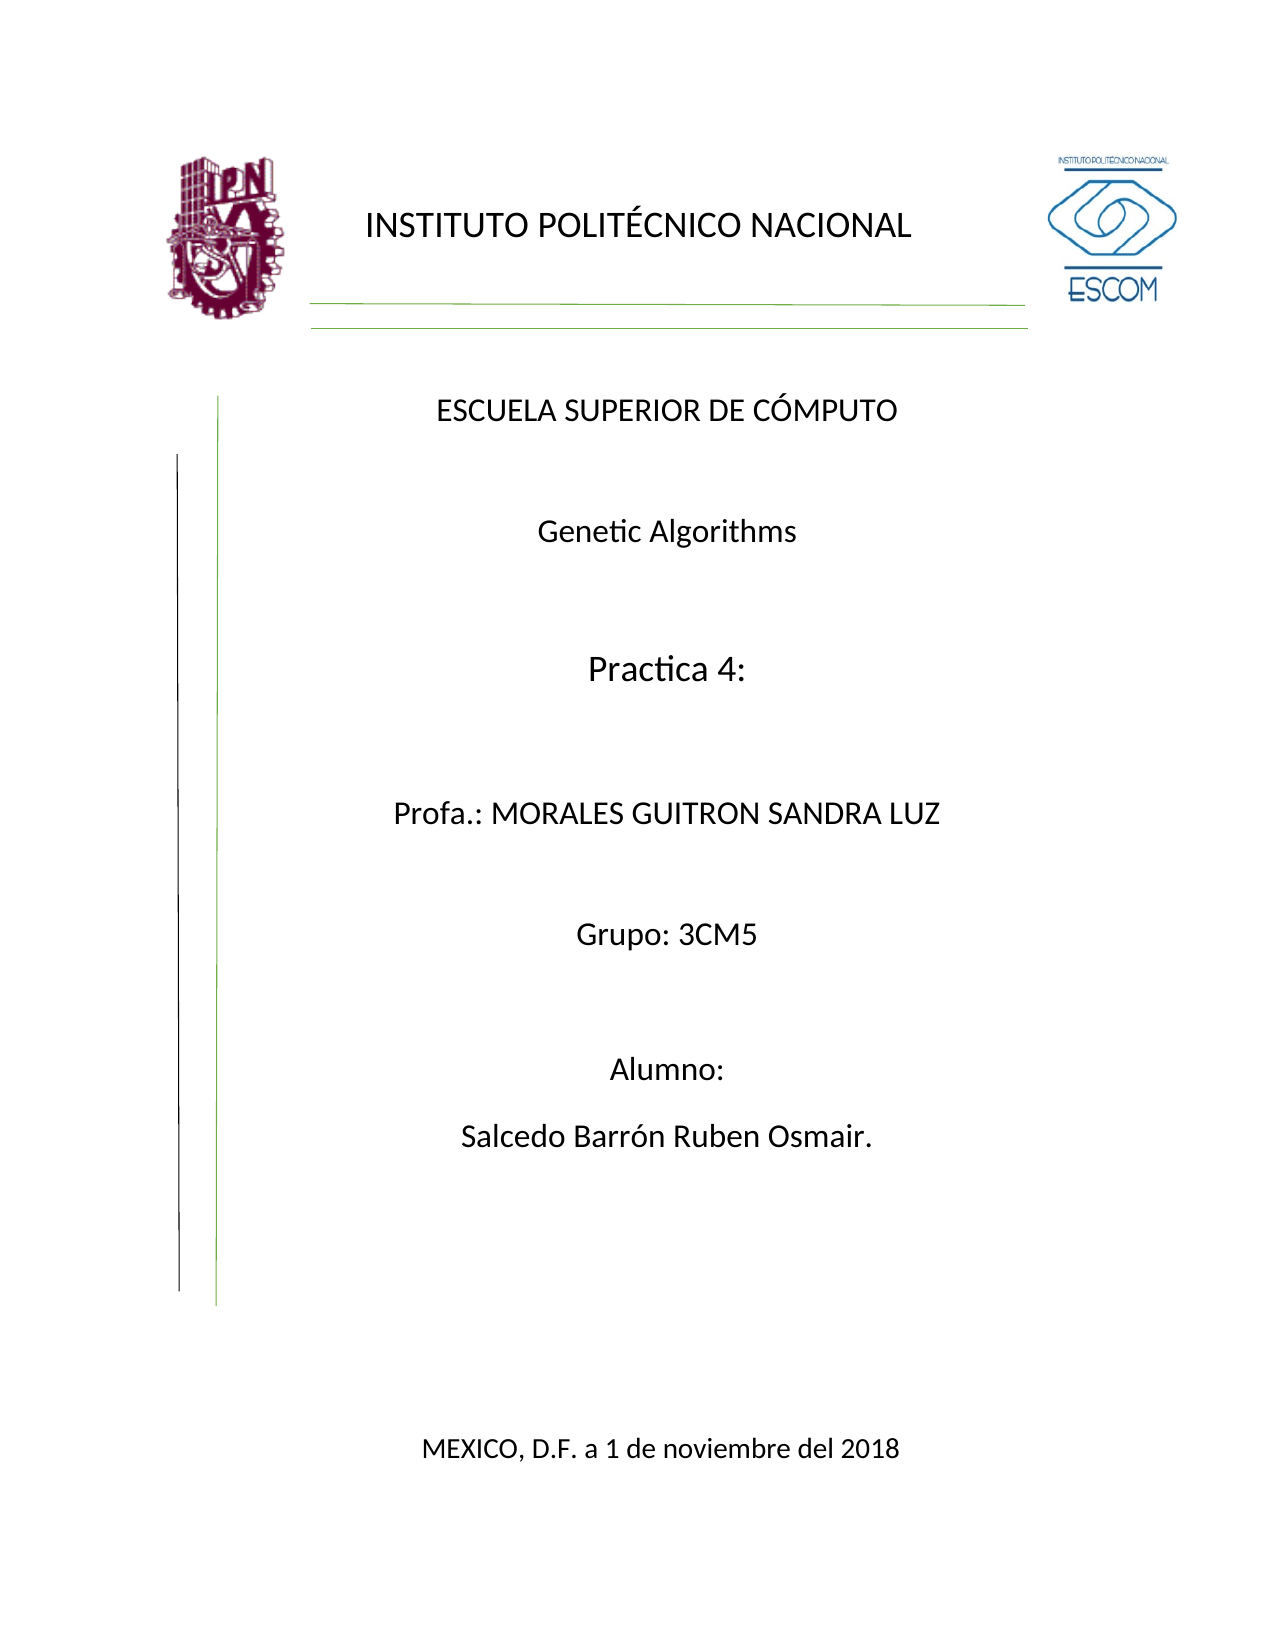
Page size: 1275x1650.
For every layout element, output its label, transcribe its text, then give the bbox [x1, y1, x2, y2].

text ESCUELA SUPERIOR DE CÓMPUTO [236, 389, 1098, 430]
picture [166, 155, 287, 322]
text Genetic Algorithms [236, 509, 1098, 550]
text Salcedo Barrón Ruben Osmair. [236, 1115, 1098, 1156]
text Alumno: [236, 1048, 1098, 1088]
text Practica 4: [236, 645, 1098, 691]
text MEXICO, D.F. a 1 de noviembre del 2018 [236, 1430, 1085, 1466]
text Grupo: 3CM5 [236, 912, 1098, 953]
picture [1037, 155, 1185, 304]
text Profa.: MORALES GUITRON SANDRA LUZ [236, 792, 1098, 833]
text INSTITUTO POLITÉCNICO NACIONAL [295, 201, 982, 246]
